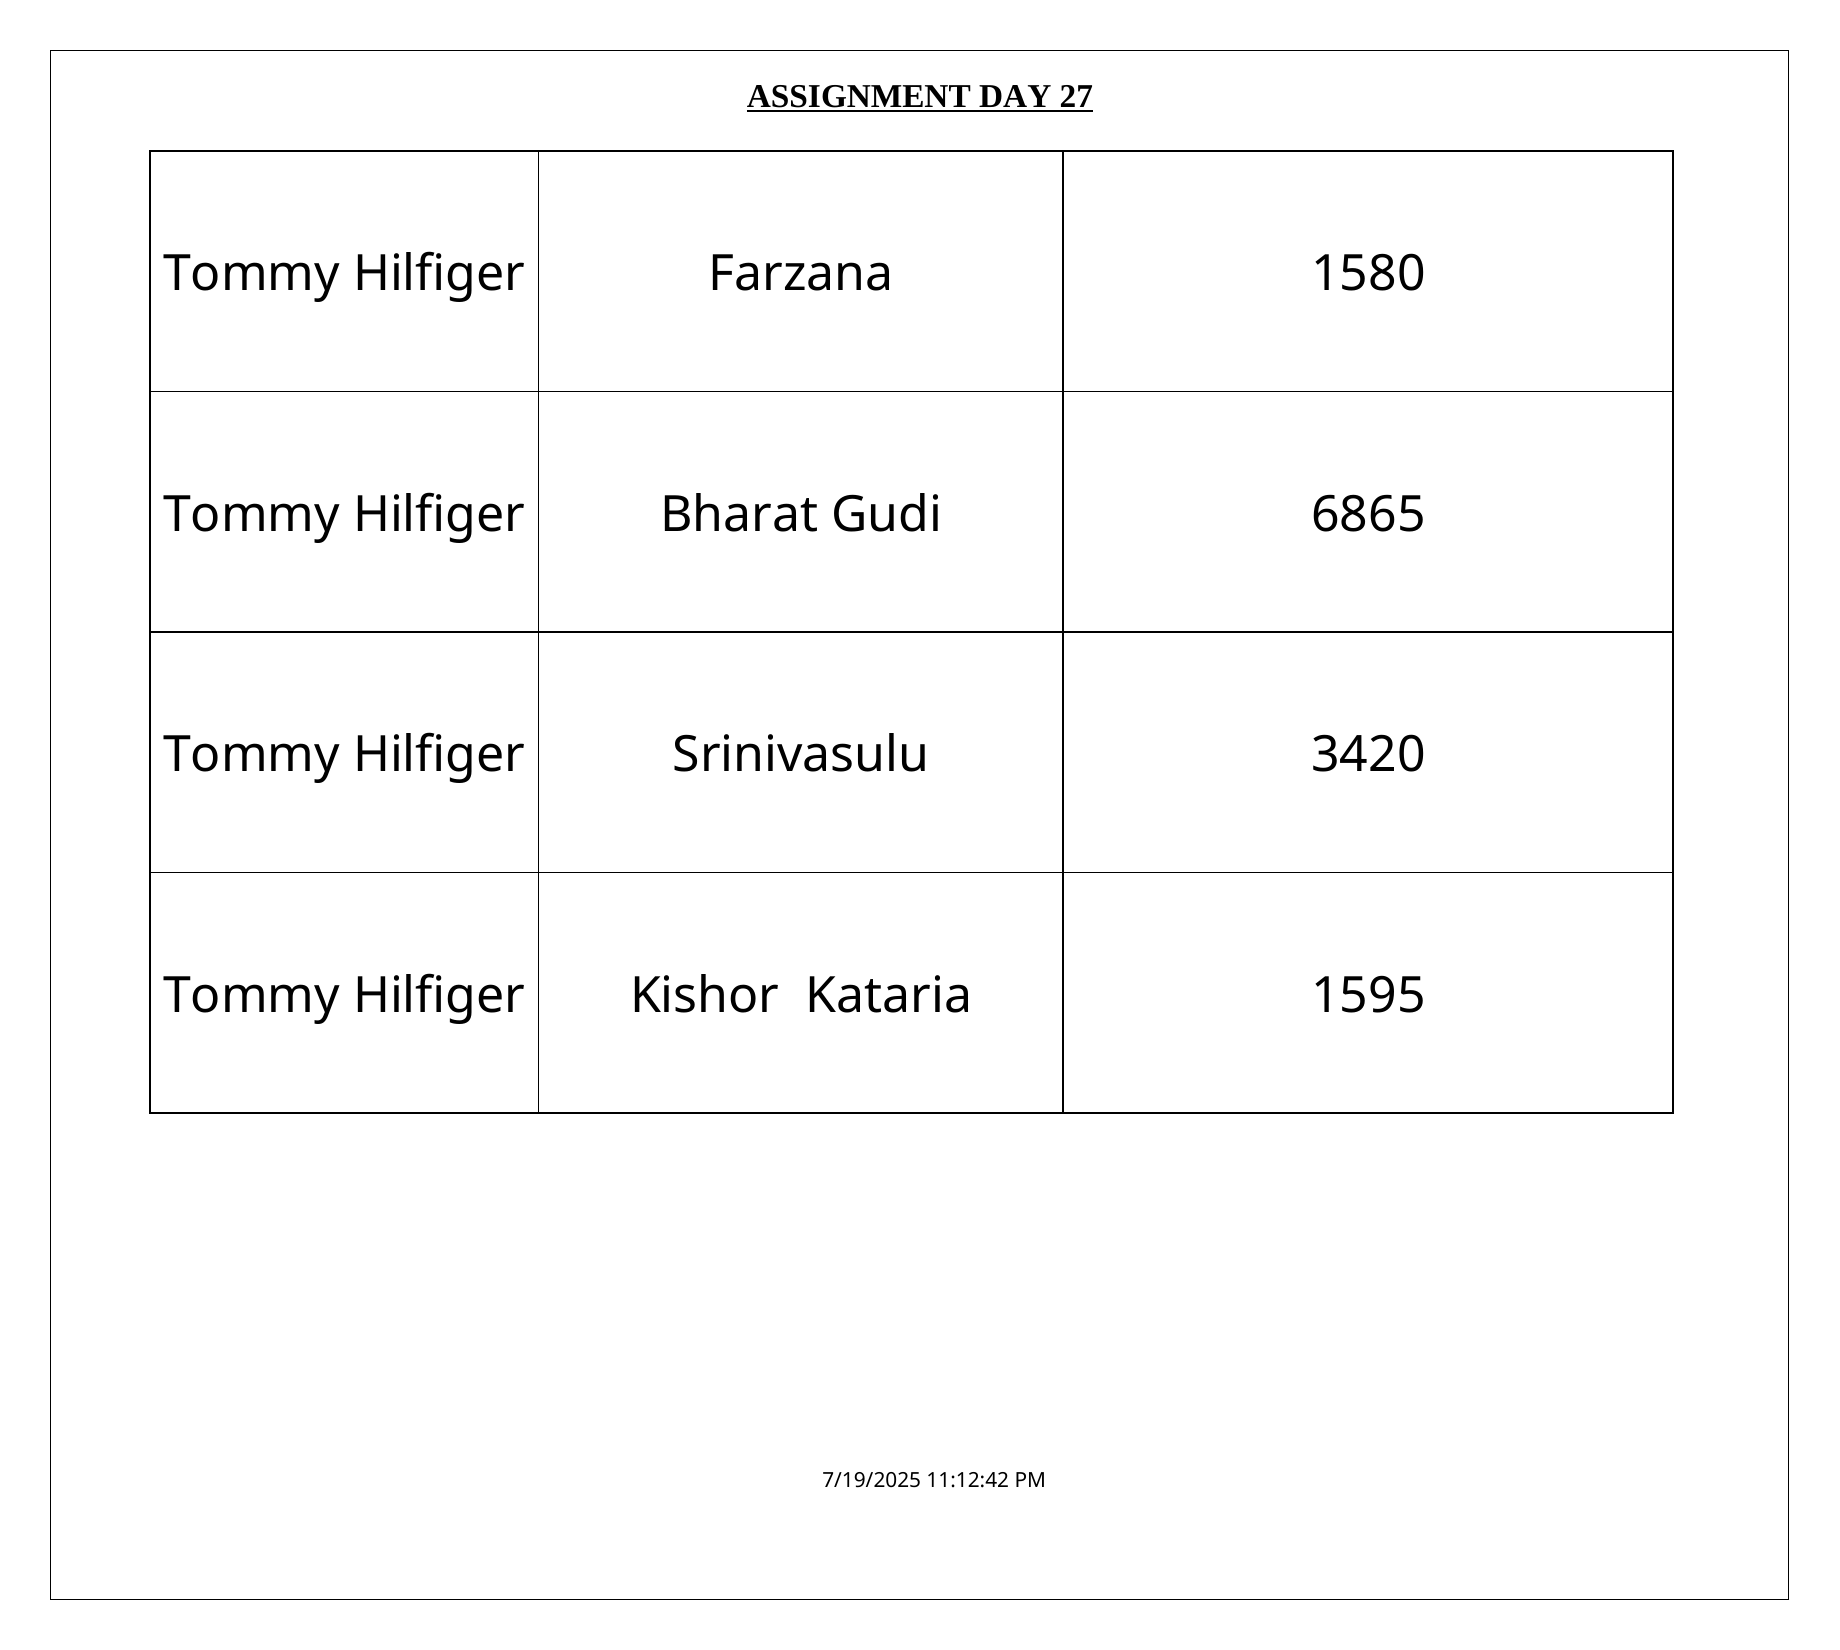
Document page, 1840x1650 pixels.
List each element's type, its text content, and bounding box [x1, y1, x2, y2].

table_cell Farzana [539, 152, 1062, 391]
table_cell 1580 [1064, 152, 1672, 391]
table_cell Tommy Hilfiger [151, 392, 538, 631]
table_cell 1595 [1064, 873, 1672, 1112]
table_cell Bharat Gudi [539, 392, 1062, 631]
table_cell Tommy Hilfiger [151, 873, 538, 1112]
table_cell Srinivasulu [539, 633, 1062, 872]
table_cell Kishor Kataria [539, 873, 1062, 1112]
table_cell Tommy Hilfiger [151, 633, 538, 872]
table_cell Tommy Hilfiger [151, 152, 538, 391]
table_cell 6865 [1064, 392, 1672, 631]
table_cell 3420 [1064, 633, 1672, 872]
